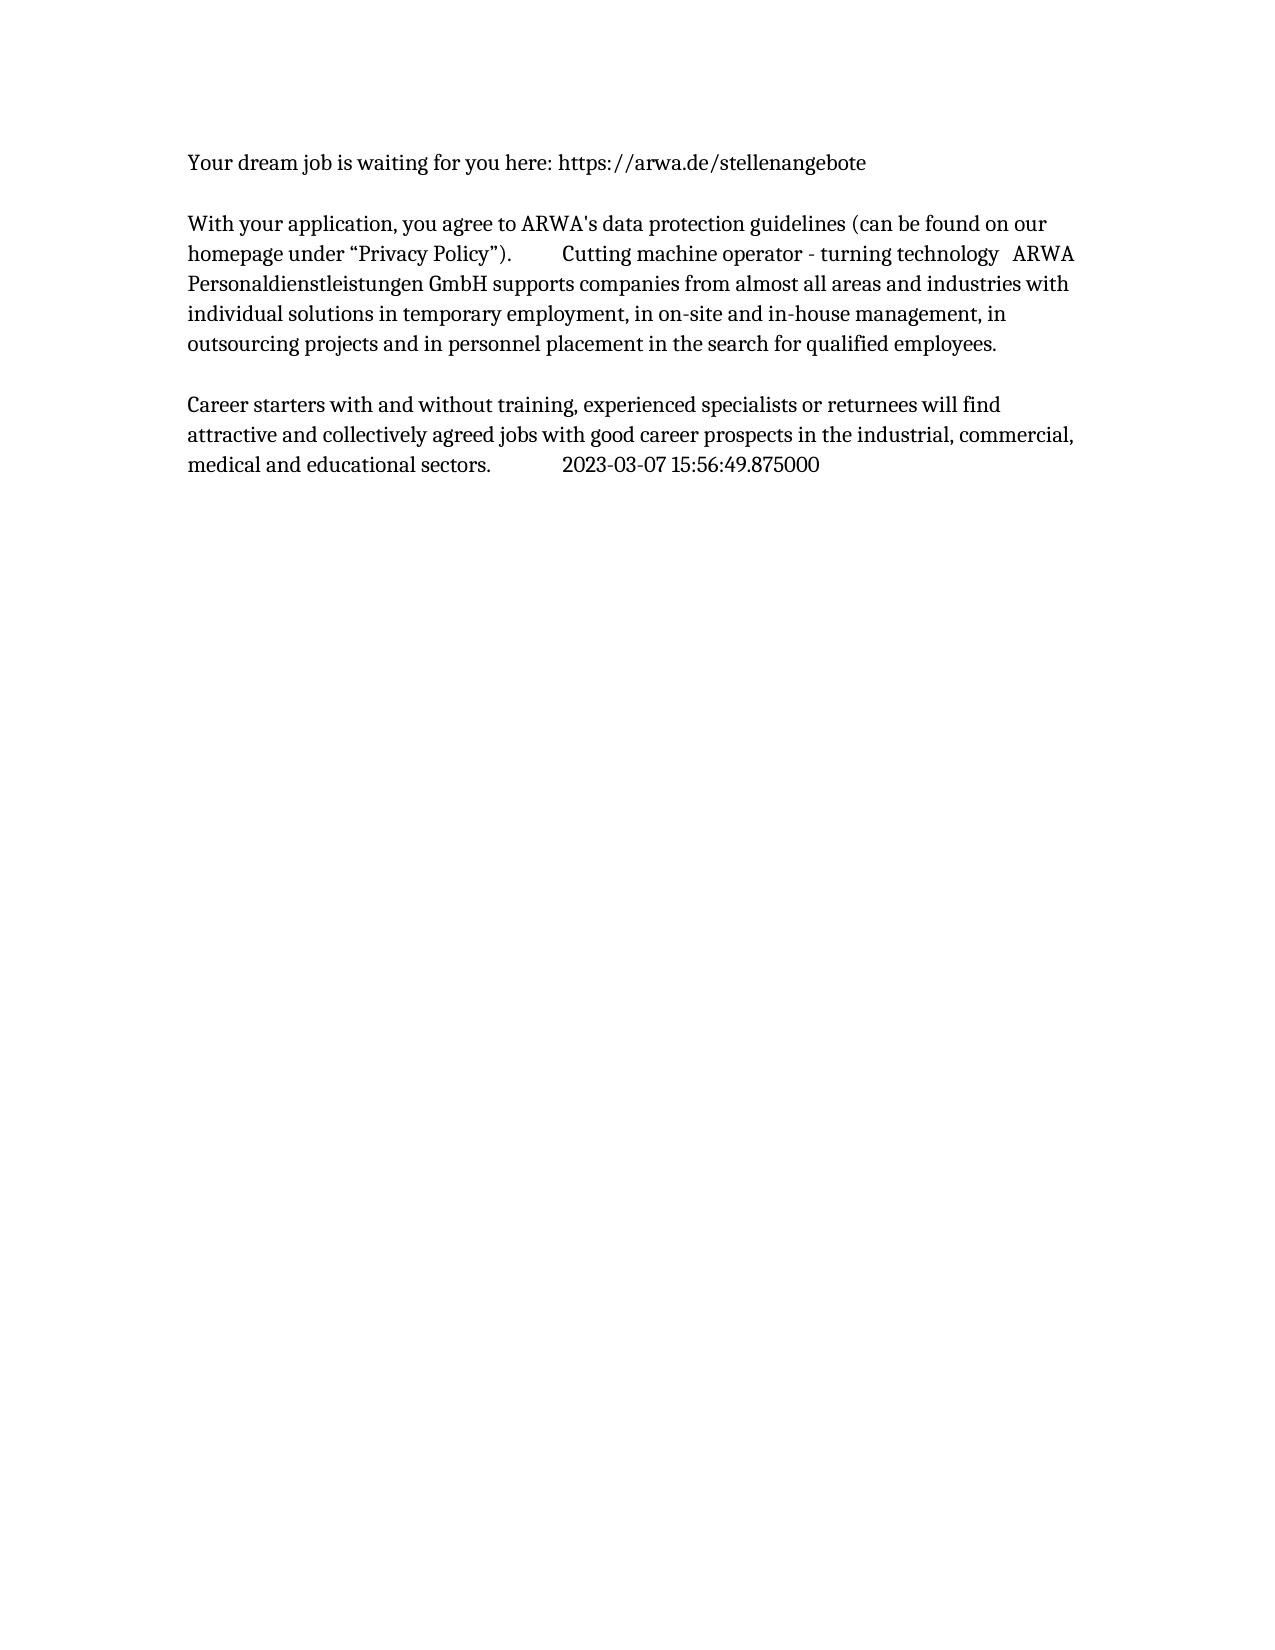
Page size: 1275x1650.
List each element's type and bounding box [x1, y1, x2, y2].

text [187, 150, 1087, 509]
